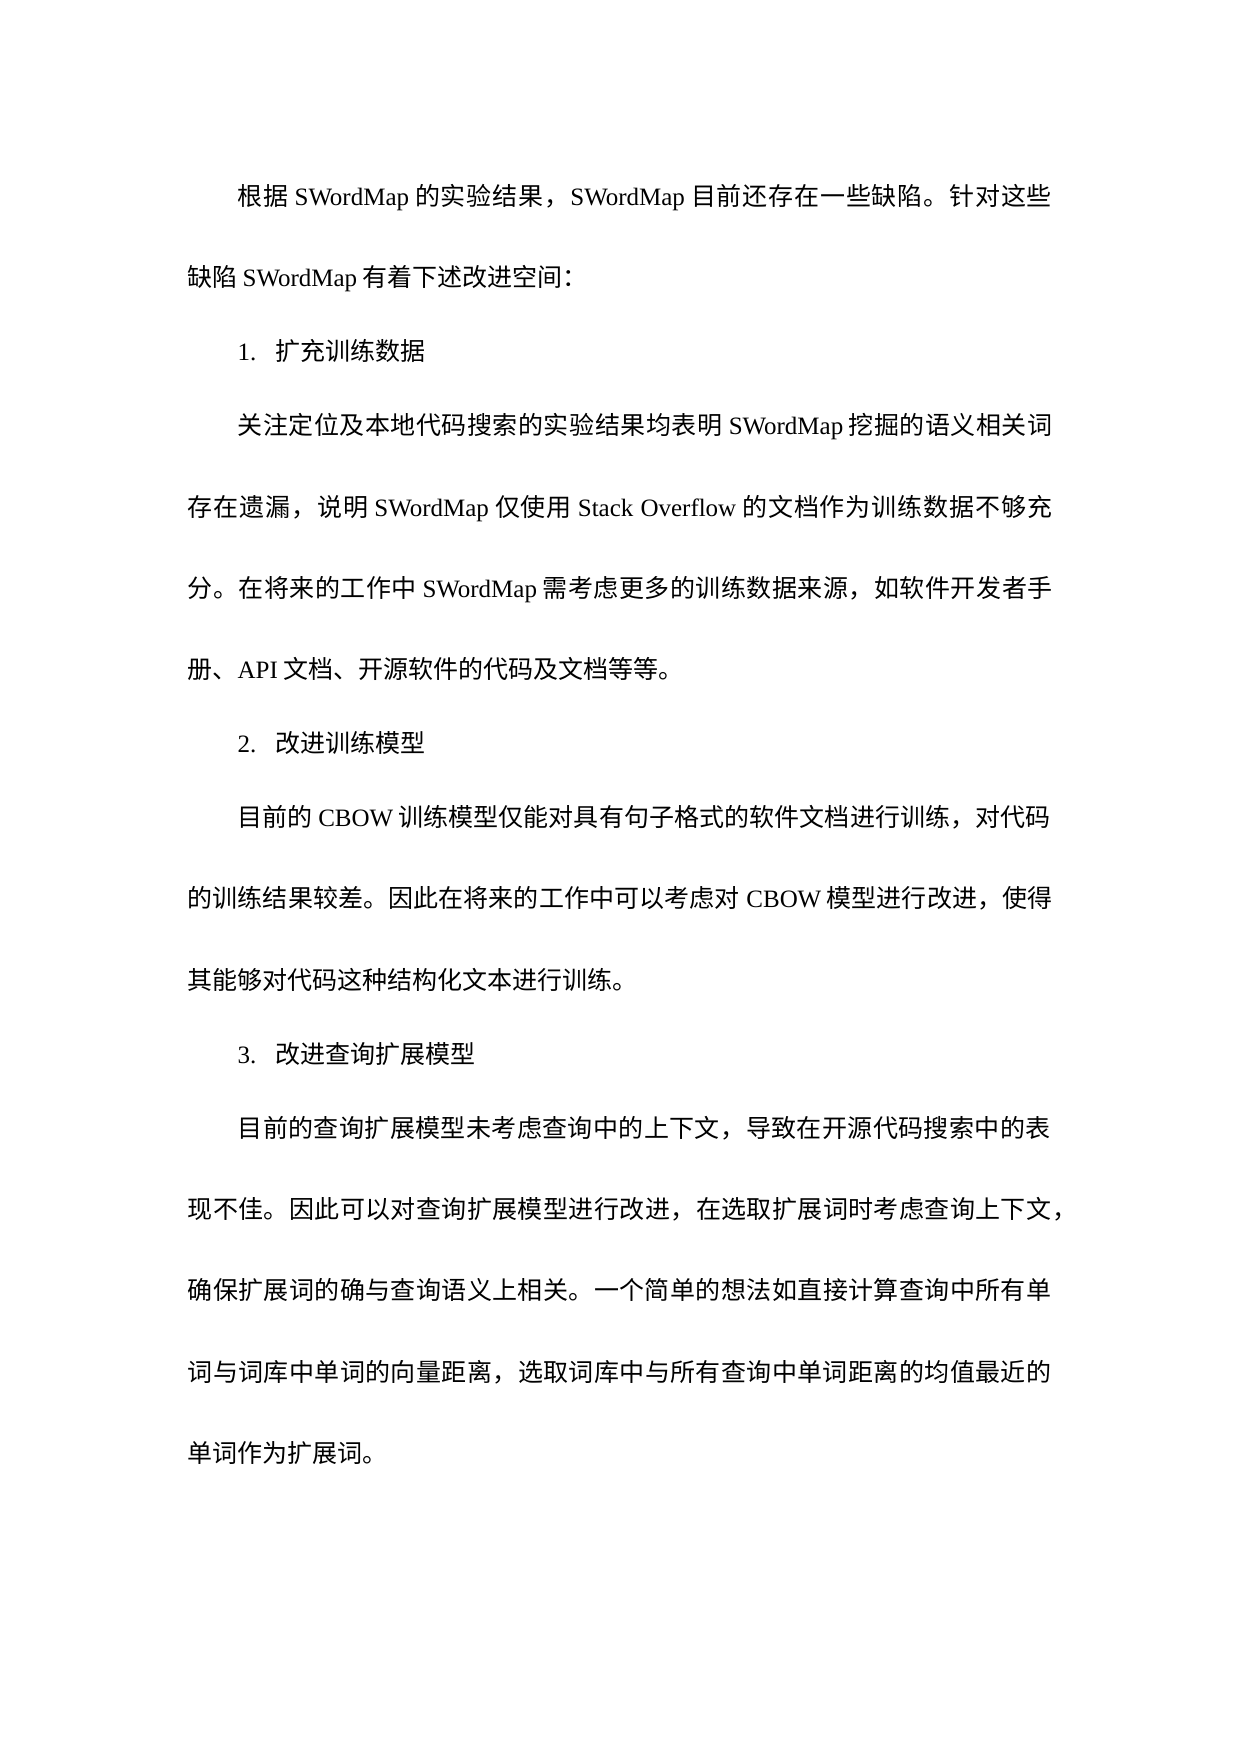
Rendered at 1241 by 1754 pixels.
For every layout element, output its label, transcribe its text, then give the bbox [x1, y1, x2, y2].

list 扩充训练数据 [237, 317, 1053, 382]
text 目前的查询扩展模型未考虑查询中的上下文，导致在开源代码搜索中的表现不佳。因此可以对查询扩展模型进行改进，在选取扩展词时考虑查询上下文，确保扩展词的确与查询语义上相关。一个简单的想法如直接计算查询中所有单词与词库中单词的向量距离，选取词库中与所有查询中单词距离的均值最近的单词作为扩展词。 [187, 1094, 1053, 1484]
list 改进查询扩展模型 [237, 1020, 1053, 1085]
text 关注定位及本地代码搜索的实验结果均表明SWordMap挖掘的语义相关词存在遗漏，说明SWordMap仅使用Stack Overflow的文档作为训练数据不够充分。在将来的工作中SWordMap需考虑更多的训练数据来源，如软件开发者手册、API文档、开源软件的代码及文档等等。 [187, 391, 1053, 700]
text 根据SWordMap的实验结果，SWordMap目前还存在一些缺陷。针对这些缺陷SWordMap有着下述改进空间： [187, 162, 1053, 308]
text 目前的CBOW训练模型仅能对具有句子格式的软件文档进行训练，对代码的训练结果较差。因此在将来的工作中可以考虑对CBOW模型进行改进，使得其能够对代码这种结构化文本进行训练。 [187, 783, 1053, 1011]
list 改进训练模型 [237, 709, 1053, 774]
